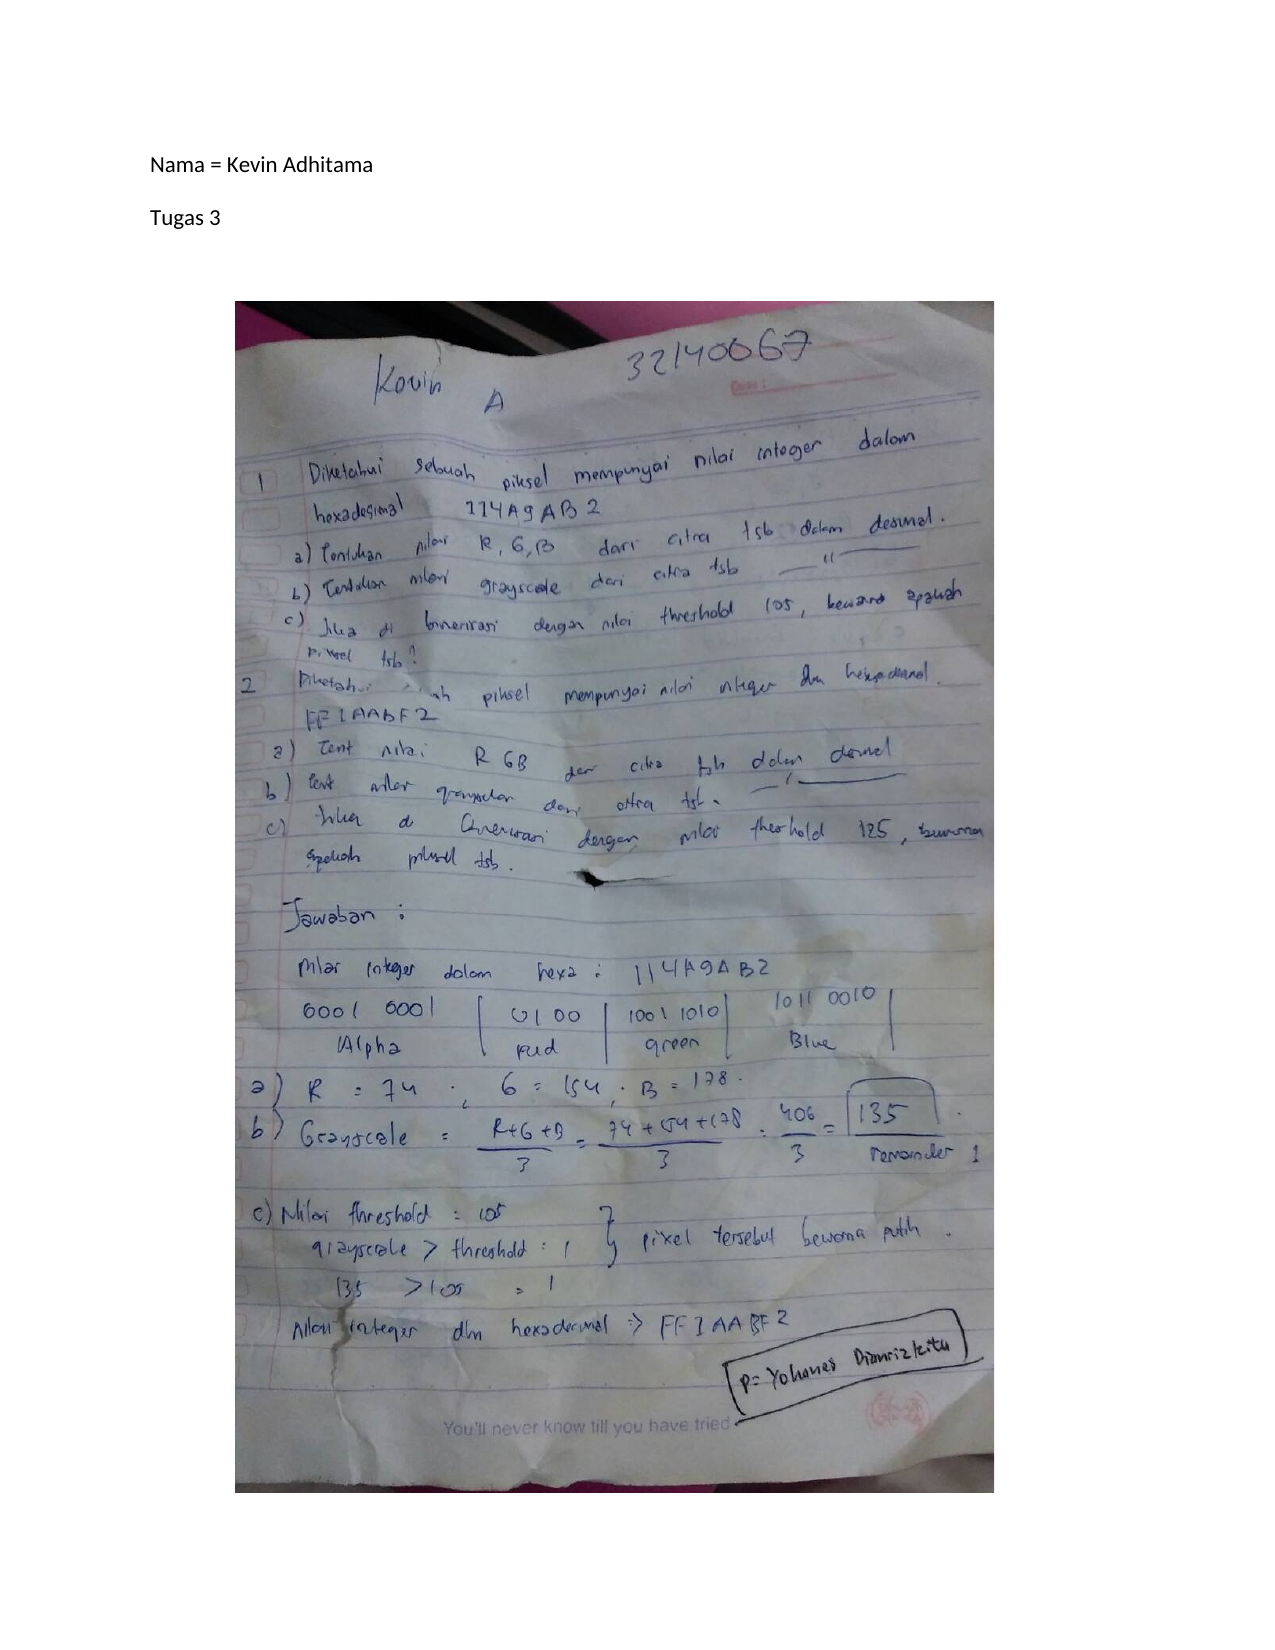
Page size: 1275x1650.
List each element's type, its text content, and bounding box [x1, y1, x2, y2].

picture [235, 301, 995, 1493]
text Nama = Kevin Adhitama [150, 150, 1125, 178]
text Tugas 3 [150, 203, 1125, 231]
